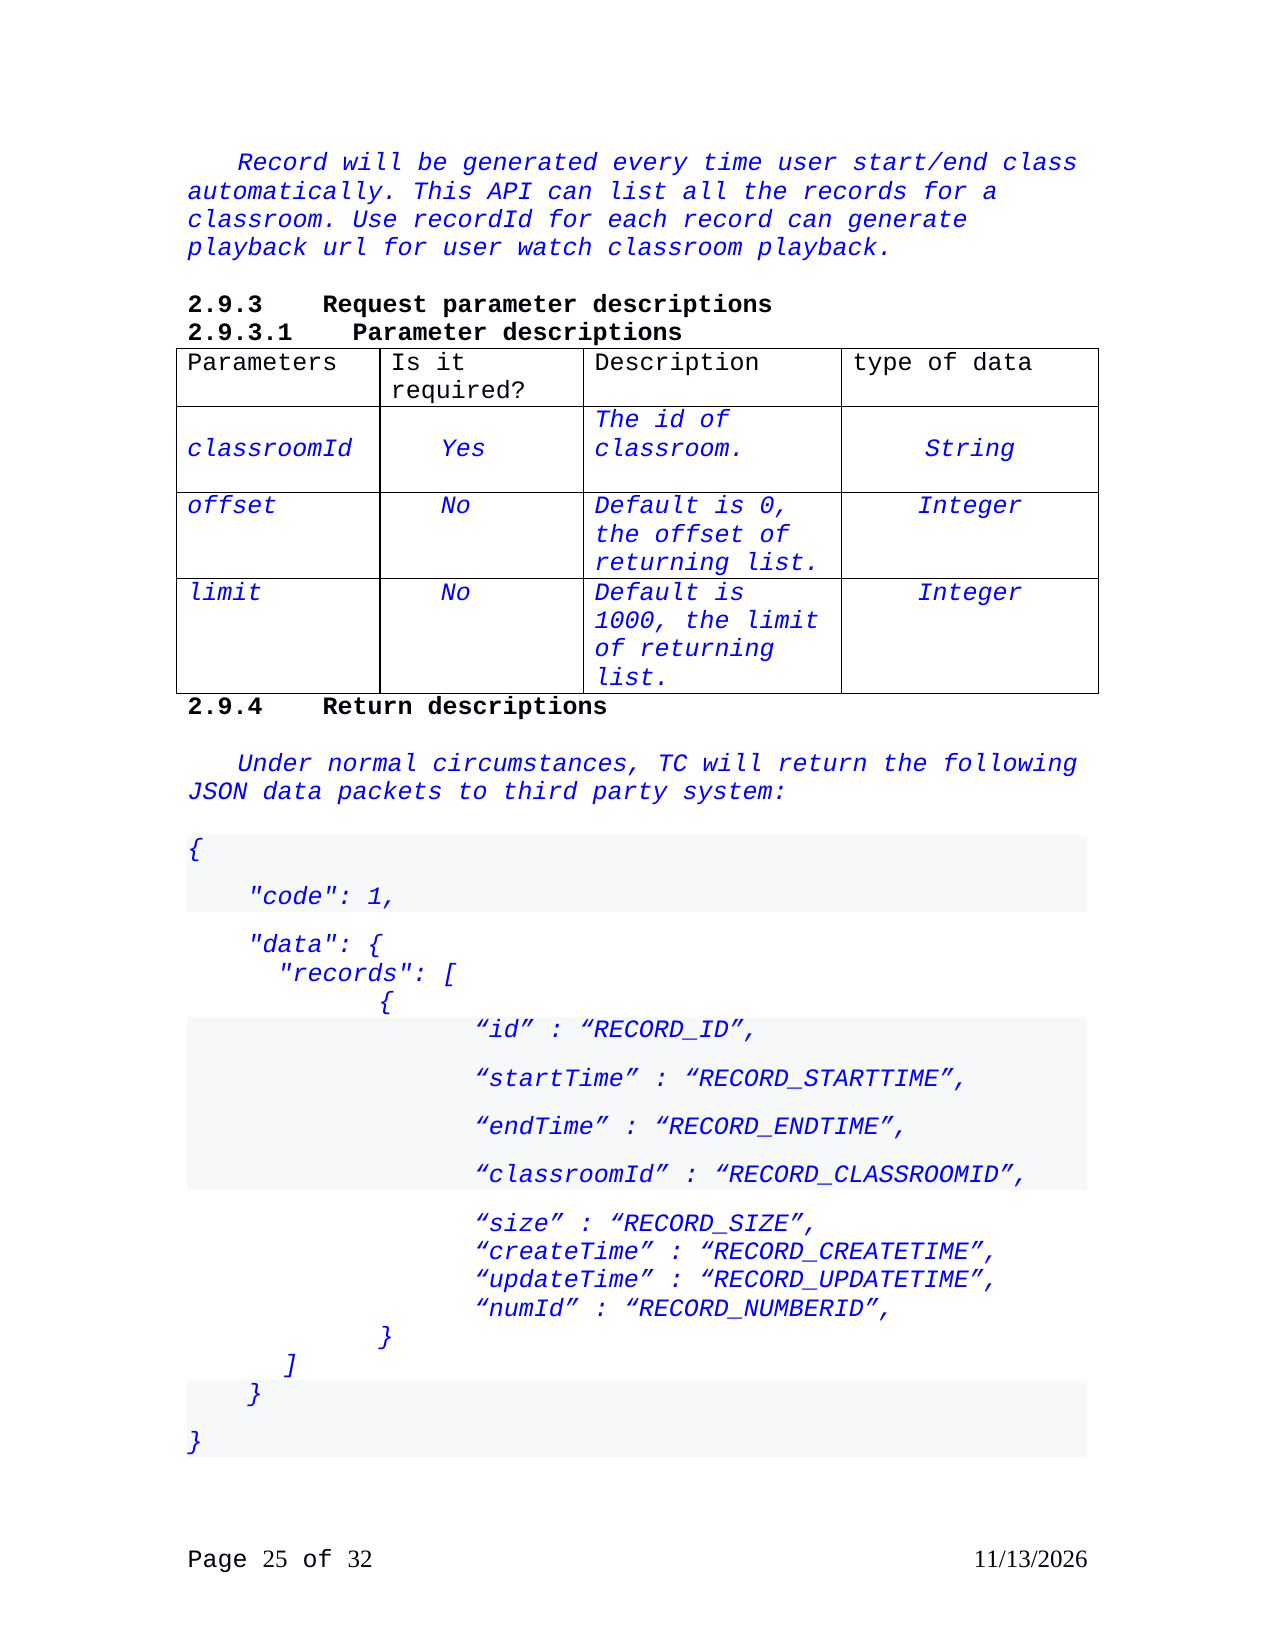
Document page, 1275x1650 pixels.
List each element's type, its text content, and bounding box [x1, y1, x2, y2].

table_cell String [842, 407, 1098, 492]
text Under normal circumstances, TC will return the following JSON data packets to third party system: [187, 750, 1087, 807]
text “size” : “RECORD_SIZE”, [187, 1210, 1087, 1238]
text “createTime” : “RECORD_CREATETIME”, [187, 1238, 1087, 1267]
text “startTime” : “RECORD_STARTTIME”, [187, 1065, 1087, 1093]
table_cell offset [177, 493, 379, 578]
table_cell limit [177, 579, 379, 692]
table_header Is it required? [381, 349, 583, 406]
table_cell Integer [842, 493, 1098, 578]
table_cell Default is 0, the offset of returning list. [584, 493, 841, 578]
text Record will be generated every time user start/end class automatically. This API can list all the records for a classroom. Use recordId for each record can generate playback url for user watch classroom playback. [187, 150, 1087, 263]
text “id” : “RECORD_ID”, [187, 1017, 1087, 1045]
text } [187, 1323, 1087, 1352]
text 2.9.3 Request parameter descriptions [187, 292, 1087, 320]
text "records": [ [187, 960, 1087, 988]
table_cell Default is 1000, the limit of returning list. [584, 579, 841, 692]
text } [187, 1380, 1087, 1408]
text { [187, 835, 1087, 863]
text "code": 1, [187, 883, 1087, 912]
table_header type of data [842, 349, 1098, 406]
text “updateTime” : “RECORD_UPDATETIME”, [187, 1267, 1087, 1295]
text } [187, 1428, 1087, 1457]
table_cell classroomId [177, 407, 379, 492]
text “endTime” : “RECORD_ENDTIME”, [187, 1113, 1087, 1142]
text { [187, 988, 1087, 1017]
text “numId” : “RECORD_NUMBERID”, [187, 1295, 1087, 1323]
text 2.9.3.1 Parameter descriptions [187, 320, 1087, 348]
text "data": { [187, 932, 1087, 960]
table_cell The id of classroom. [584, 407, 841, 492]
table_cell No [381, 493, 583, 578]
table_header Parameters [177, 349, 379, 406]
text ] [187, 1352, 1087, 1380]
table_header Description [584, 349, 841, 406]
text “classroomId” : “RECORD_CLASSROOMID”, [187, 1162, 1087, 1190]
table_cell No [381, 579, 583, 692]
text 2.9.4 Return descriptions [187, 694, 1087, 722]
table_cell Yes [381, 407, 583, 492]
table_cell Integer [842, 579, 1098, 692]
